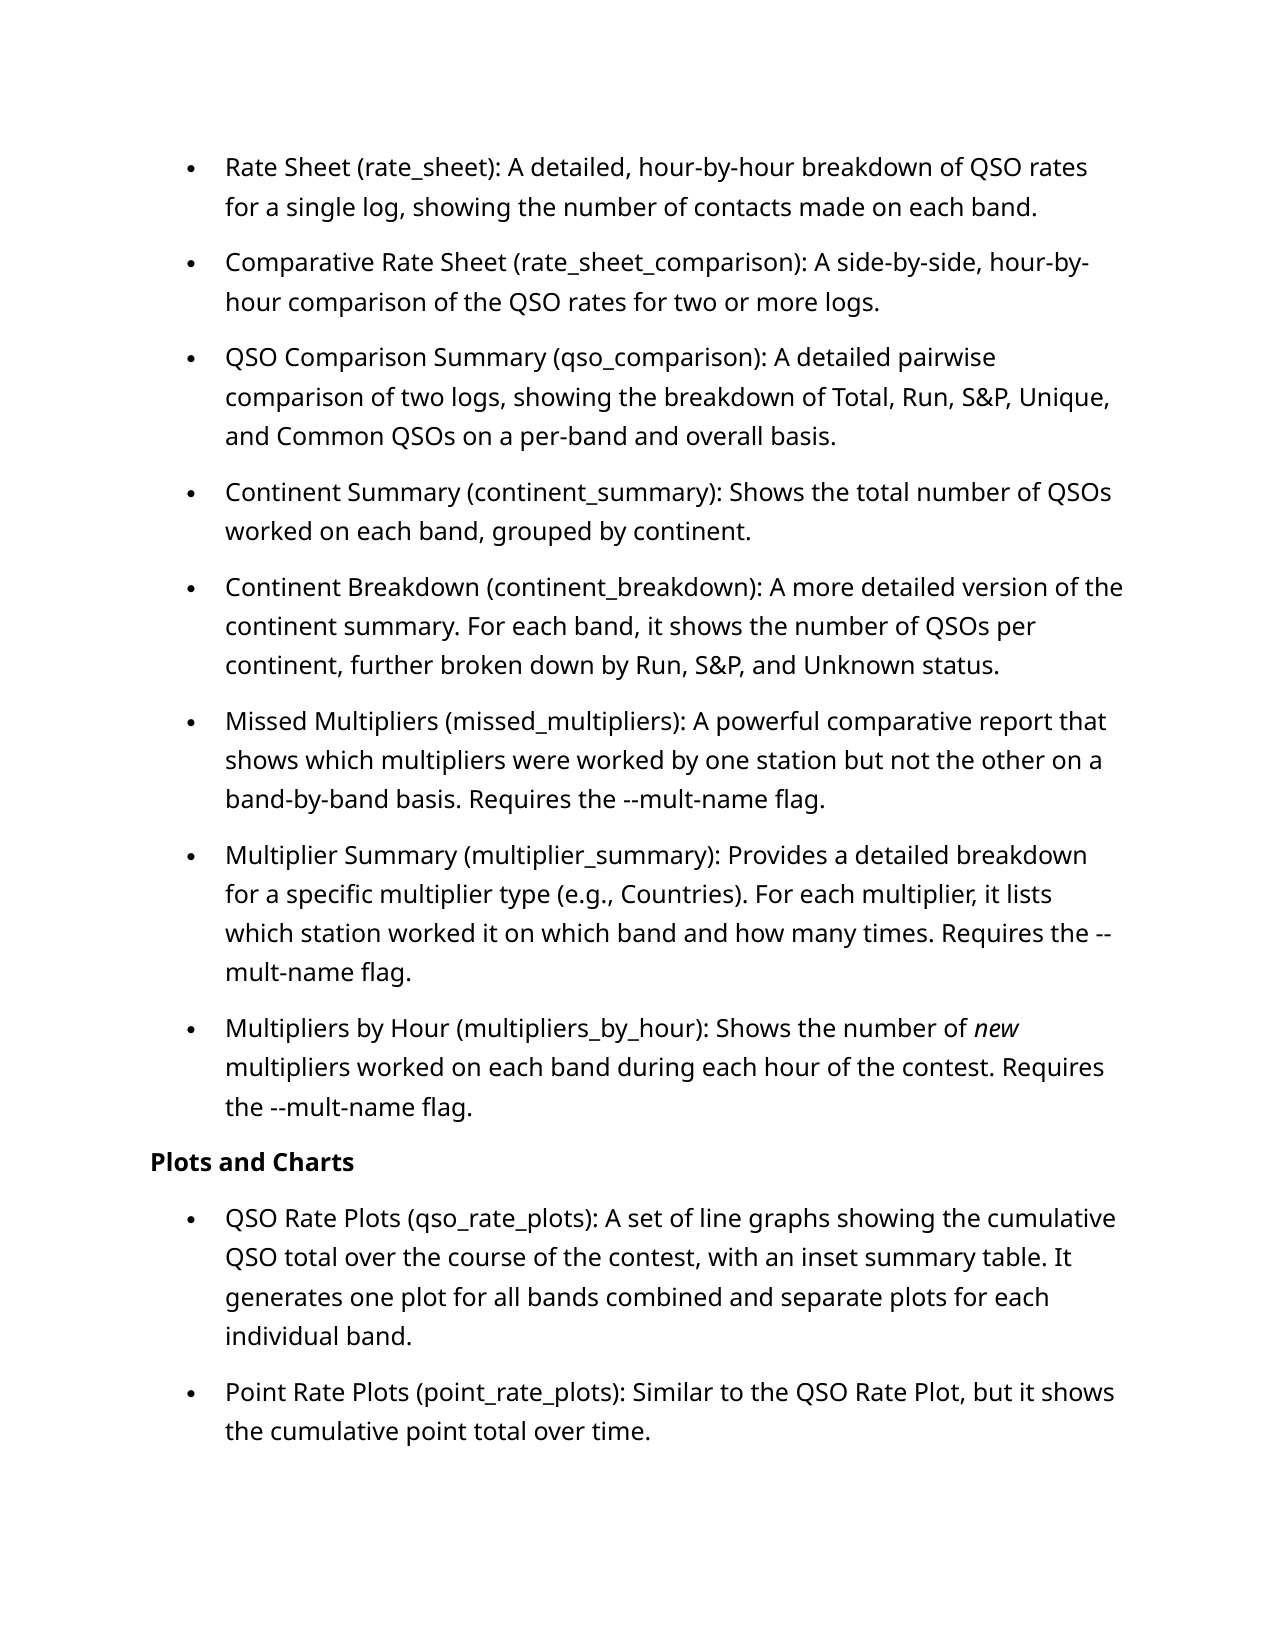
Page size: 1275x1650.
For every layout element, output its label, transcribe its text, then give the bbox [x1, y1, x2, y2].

list Rate Sheet (rate_sheet): A detailed, hour-by-hour breakdown of QSO rates for a single log, showing the number of contacts made on each band. [187, 150, 1125, 223]
list Point Rate Plots (point_rate_plots): Similar to the QSO Rate Plot, but it shows the cumulative point total over time. [187, 1374, 1125, 1447]
list QSO Comparison Summary (qso_comparison): A detailed pairwise comparison of two logs, showing the breakdown of Total, Run, S&P, Unique, and Common QSOs on a per-band and overall basis. [187, 340, 1125, 452]
list Continent Breakdown (continent_breakdown): A more detailed version of the continent summary. For each band, it shows the number of QSOs per continent, further broken down by Run, S&P, and Unknown status. [187, 569, 1125, 682]
list Multipliers by Hour (multipliers_by_hour): Shows the number of new multipliers worked on each band during each hour of the contest. Requires the --mult-name flag. [187, 1011, 1125, 1123]
list Comparative Rate Sheet (rate_sheet_comparison): A side-by-side, hour-by-hour comparison of the QSO rates for two or more logs. [187, 245, 1125, 318]
list Continent Summary (continent_summary): Shows the total number of QSOs worked on each band, grouped by continent. [187, 474, 1125, 547]
list Multiplier Summary (multiplier_summary): Provides a detailed breakdown for a specific multiplier type (e.g., Countries). For each multiplier, it lists which station worked it on which band and how many times. Requires the --mult-name flag. [187, 837, 1125, 989]
list Missed Multipliers (missed_multipliers): A powerful comparative report that shows which multipliers were worked by one station but not the other on a band-by-band basis. Requires the --mult-name flag. [187, 703, 1125, 816]
list QSO Rate Plots (qso_rate_plots): A set of line graphs showing the cumulative QSO total over the course of the contest, with an inset summary table. It generates one plot for all bands combined and separate plots for each individual band. [187, 1201, 1125, 1352]
text Plots and Charts [150, 1145, 1125, 1179]
